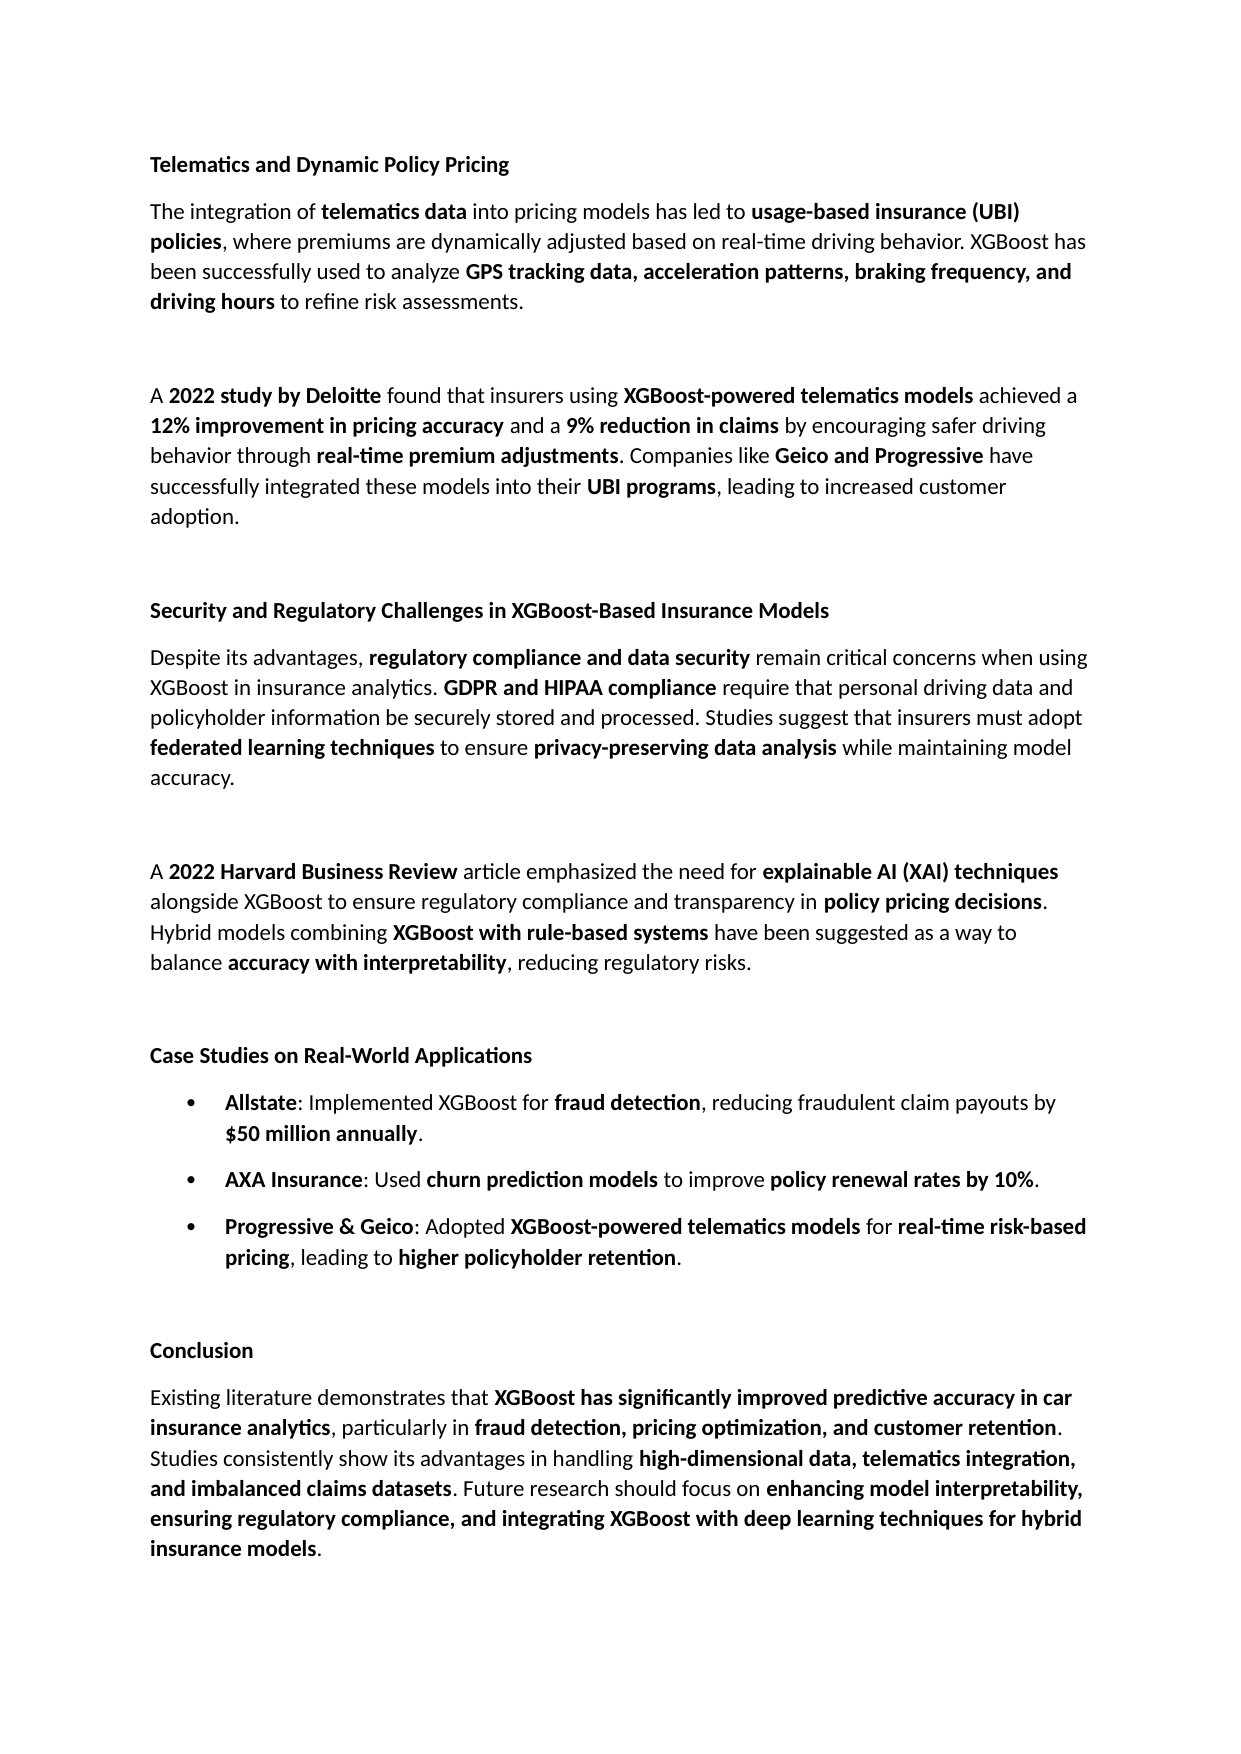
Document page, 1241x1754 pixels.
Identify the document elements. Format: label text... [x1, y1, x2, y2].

list Allstate: Implemented XGBoost for fraud detection, reducing fraudulent claim payouts by $50 million annually. [187, 1088, 1090, 1147]
text Despite its advantages, regulatory compliance and data security remain critical concerns when using XGBoost in insurance analytics. GDPR and HIPAA compliance require that personal driving data and policyholder information be securely stored and processed. Studies suggest that insurers must adopt federated learning techniques to ensure privacy-preserving data analysis while maintaining model accuracy. [150, 643, 1090, 792]
text Telematics and Dynamic Policy Pricing [150, 150, 1090, 178]
text Case Studies on Real-World Applications [150, 1042, 1090, 1070]
text The integration of telematics data into pricing models has led to usage-based insurance (UBI) policies, where premiums are dynamically adjusted based on real-time driving behavior. XGBoost has been successfully used to analyze GPS tracking data, acceleration patterns, braking frequency, and driving hours to refine risk assessments. [150, 197, 1090, 316]
text Existing literature demonstrates that XGBoost has significantly improved predictive accuracy in car insurance analytics, particularly in fraud detection, pricing optimization, and customer retention. Studies consistently show its advantages in handling high-dimensional data, telematics integration, and imbalanced claims datasets. Future research should focus on enhancing model interpretability, ensuring regulatory compliance, and integrating XGBoost with deep learning techniques for hybrid insurance models. [150, 1383, 1090, 1562]
text Conclusion [150, 1336, 1090, 1364]
text A 2022 study by Deloitte found that insurers using XGBoost-powered telematics models achieved a 12% improvement in pricing accuracy and a 9% reduction in claims by encouraging safer driving behavior through real-time premium adjustments. Companies like Geico and Progressive have successfully integrated these models into their UBI programs, leading to increased customer adoption. [150, 381, 1090, 530]
text A 2022 Harvard Business Review article emphasized the need for explainable AI (XAI) techniques alongside XGBoost to ensure regulatory compliance and transparency in policy pricing decisions. Hybrid models combining XGBoost with rule-based systems have been suggested as a way to balance accuracy with interpretability, reducing regulatory risks. [150, 857, 1090, 976]
list Progressive & Geico: Adopted XGBoost-powered telematics models for real-time risk-based pricing, leading to higher policyholder retention. [187, 1212, 1090, 1271]
text Security and Regulatory Challenges in XGBoost-Based Insurance Models [150, 596, 1090, 624]
list AXA Insurance: Used churn prediction models to improve policy renewal rates by 10%. [187, 1166, 1090, 1194]
